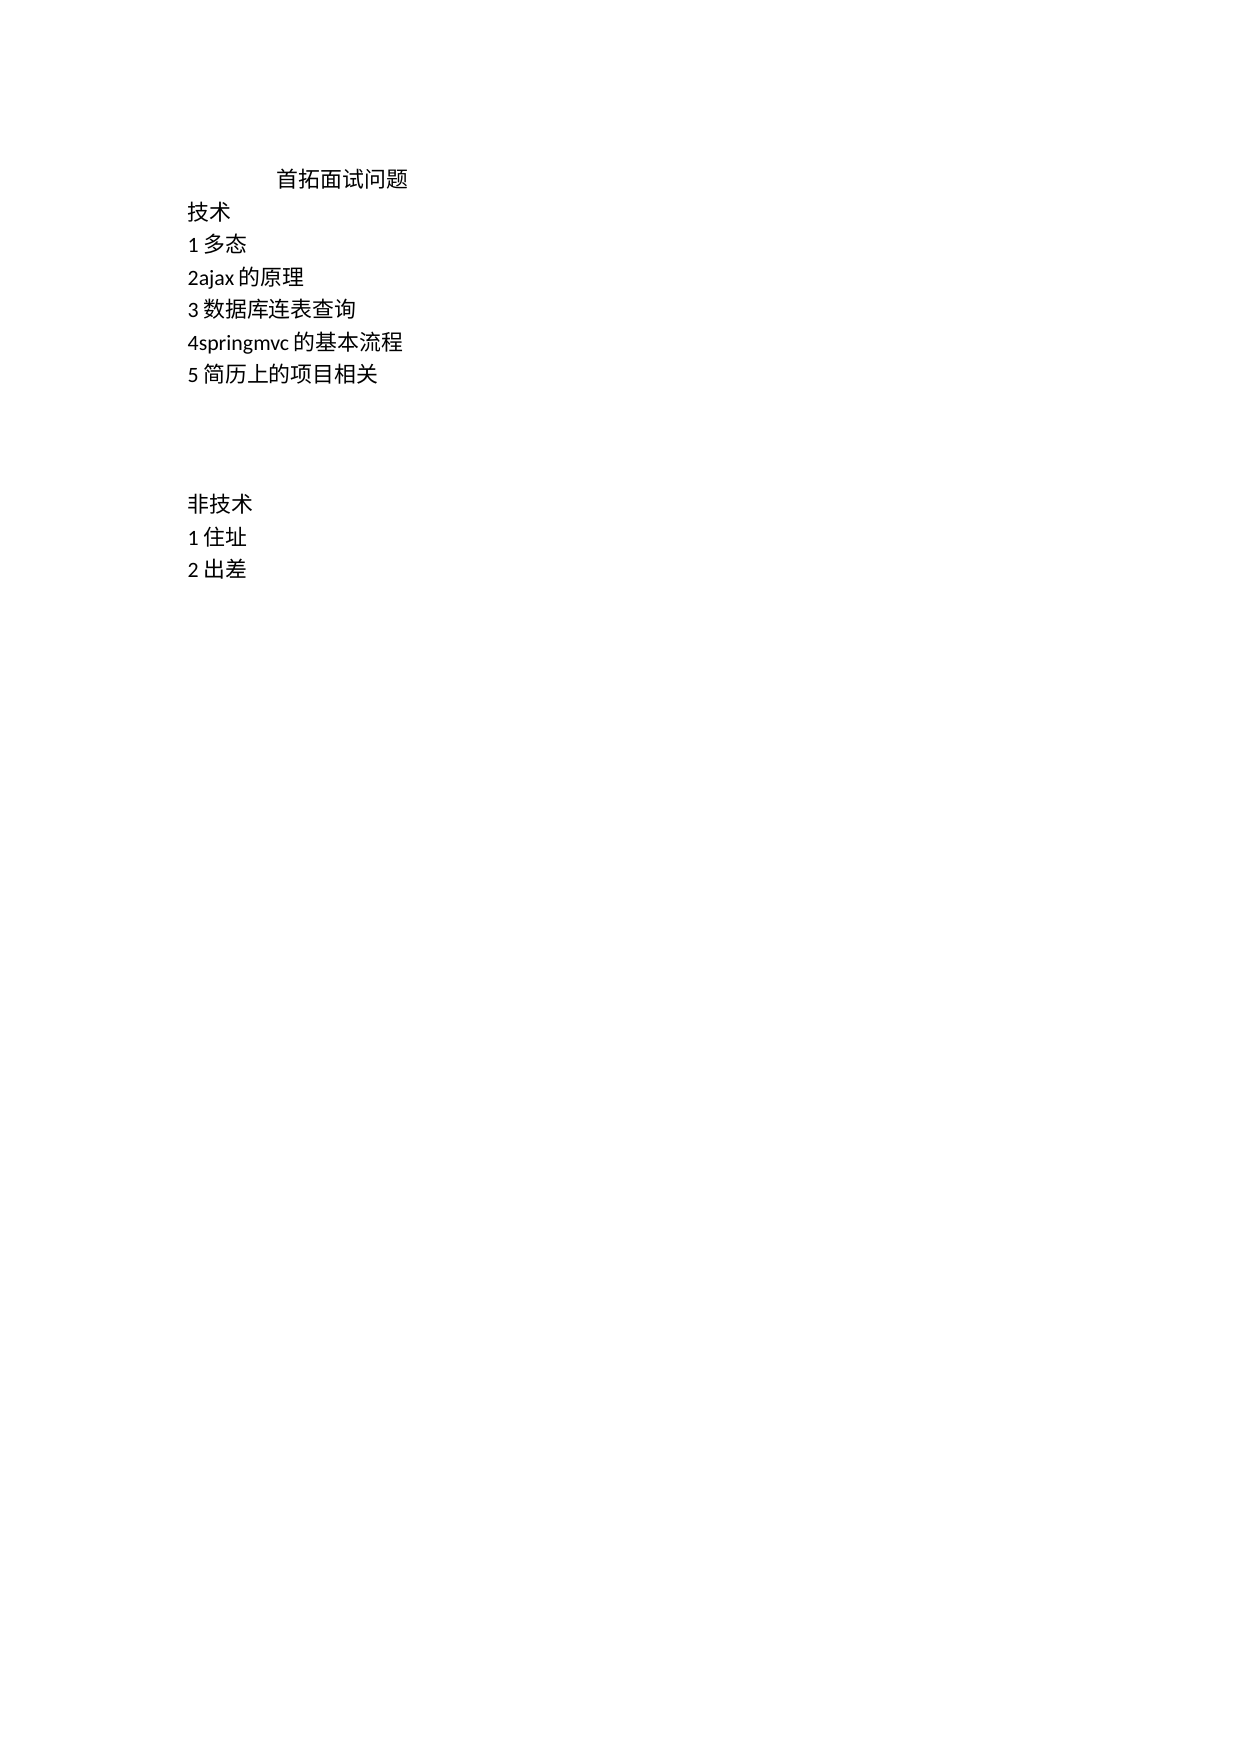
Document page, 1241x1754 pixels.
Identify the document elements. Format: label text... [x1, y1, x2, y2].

text 技术 [187, 194, 1053, 227]
text 非技术 [187, 487, 1053, 519]
text 2ajax的原理 [187, 259, 1053, 292]
text 首拓面试问题 [187, 162, 1053, 194]
text 1多态 [187, 227, 1053, 259]
text 4springmvc的基本流程 [187, 324, 1053, 357]
text 5简历上的项目相关 [187, 357, 1053, 389]
text 3数据库连表查询 [187, 292, 1053, 324]
text 2出差 [187, 552, 1053, 584]
text 1住址 [187, 519, 1053, 552]
